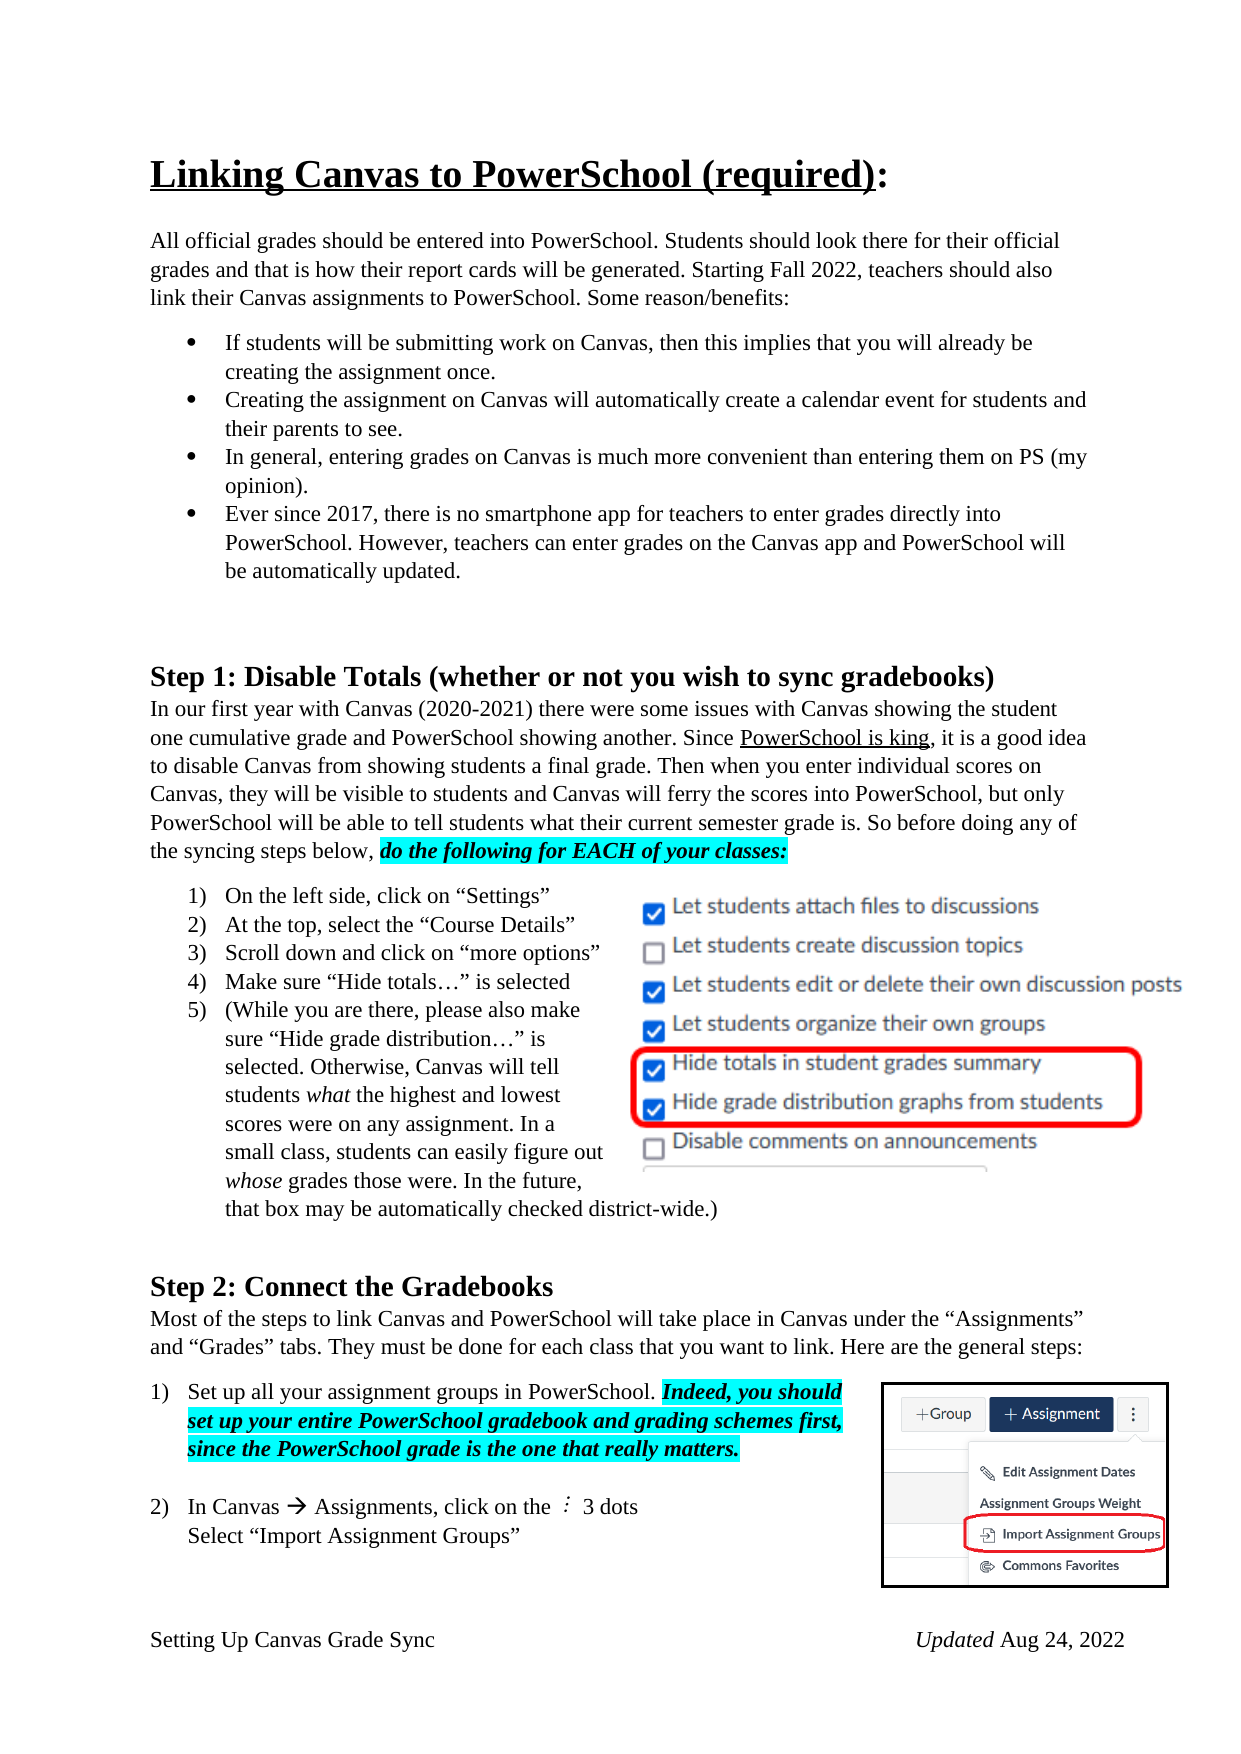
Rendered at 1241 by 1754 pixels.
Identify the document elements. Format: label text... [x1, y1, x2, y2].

text Step 2: Connect the Gradebooks [150, 1269, 1090, 1302]
text In our first year with Canvas (2020-2021) there were some issues with Canvas showing the student one cumulative grade and PowerSchool showing another. Since PowerSchool is king, it is a good idea to disable Canvas from showing students a final grade. Then when you enter individual scores on Canvas, they will be visible to students and Canvas will ferry the scores into PowerSchool, but only PowerSchool will be able to tell students what their current semester grade is. So before doing any of the syncing steps below, do the following for EACH of your classes: [150, 695, 1090, 864]
text Step 1: Disable Totals (whether or not you wish to sync gradebooks) [150, 659, 1090, 692]
list If students will be submitting work on Canvas, then this implies that you will already be creating the assignment once. [187, 329, 1090, 384]
list Creating the assignment on Canvas will automatically create a calendar event for students and their parents to see. [187, 386, 1090, 441]
picture [884, 1385, 1166, 1585]
list In Canvas Assignments, click on the 3 dots Select “Import Assignment Groups” [150, 1492, 881, 1548]
text All official grades should be entered into PowerSchool. Students should look there for their official grades and that is how their report cards will be generated. Starting Fall 2022, teachers should also link their Canvas assignments to PowerSchool. Some reason/benefits: [150, 227, 1090, 311]
list (While you are there, please also make sure “Hide grade distribution…” is selected. Otherwise, Canvas will tell students what the highest and lowest scores were on any assignment. In a small class, students can easily figure out whose grades those were. In the future, that box may be automatically checked district-wide.) [187, 996, 1090, 1222]
text Linking Canvas to PowerSchool (required): [150, 150, 1090, 196]
list At the top, select the “Course Details” [187, 911, 626, 937]
list Ever since 2017, there is no smartphone app for teachers to enter grades directly into PowerSchool. However, teachers can enter grades on the Canvas app and PowerSchool will be automatically updated. [187, 500, 1090, 583]
picture [626, 887, 1194, 1172]
text Most of the steps to link Canvas and PowerSchool will take place in Canvas under the “Assignments” and “Grades” tabs. They must be done for each class that you want to link. Here are the general steps: [150, 1305, 1090, 1360]
list In general, entering grades on Canvas is much more convenient than entering them on PS (my opinion). [187, 443, 1090, 498]
list Scroll down and click on “more options” [187, 939, 626, 966]
list Set up all your assignment groups in PowerSchool. Indeed, you should set up your entire PowerSchool gradebook and grading schemes first, since the PowerSchool grade is the one that really matters. [150, 1378, 1090, 1490]
list On the left side, click on “Settings” [187, 882, 1090, 909]
list Make sure “Hide totals…” is selected [187, 968, 626, 994]
